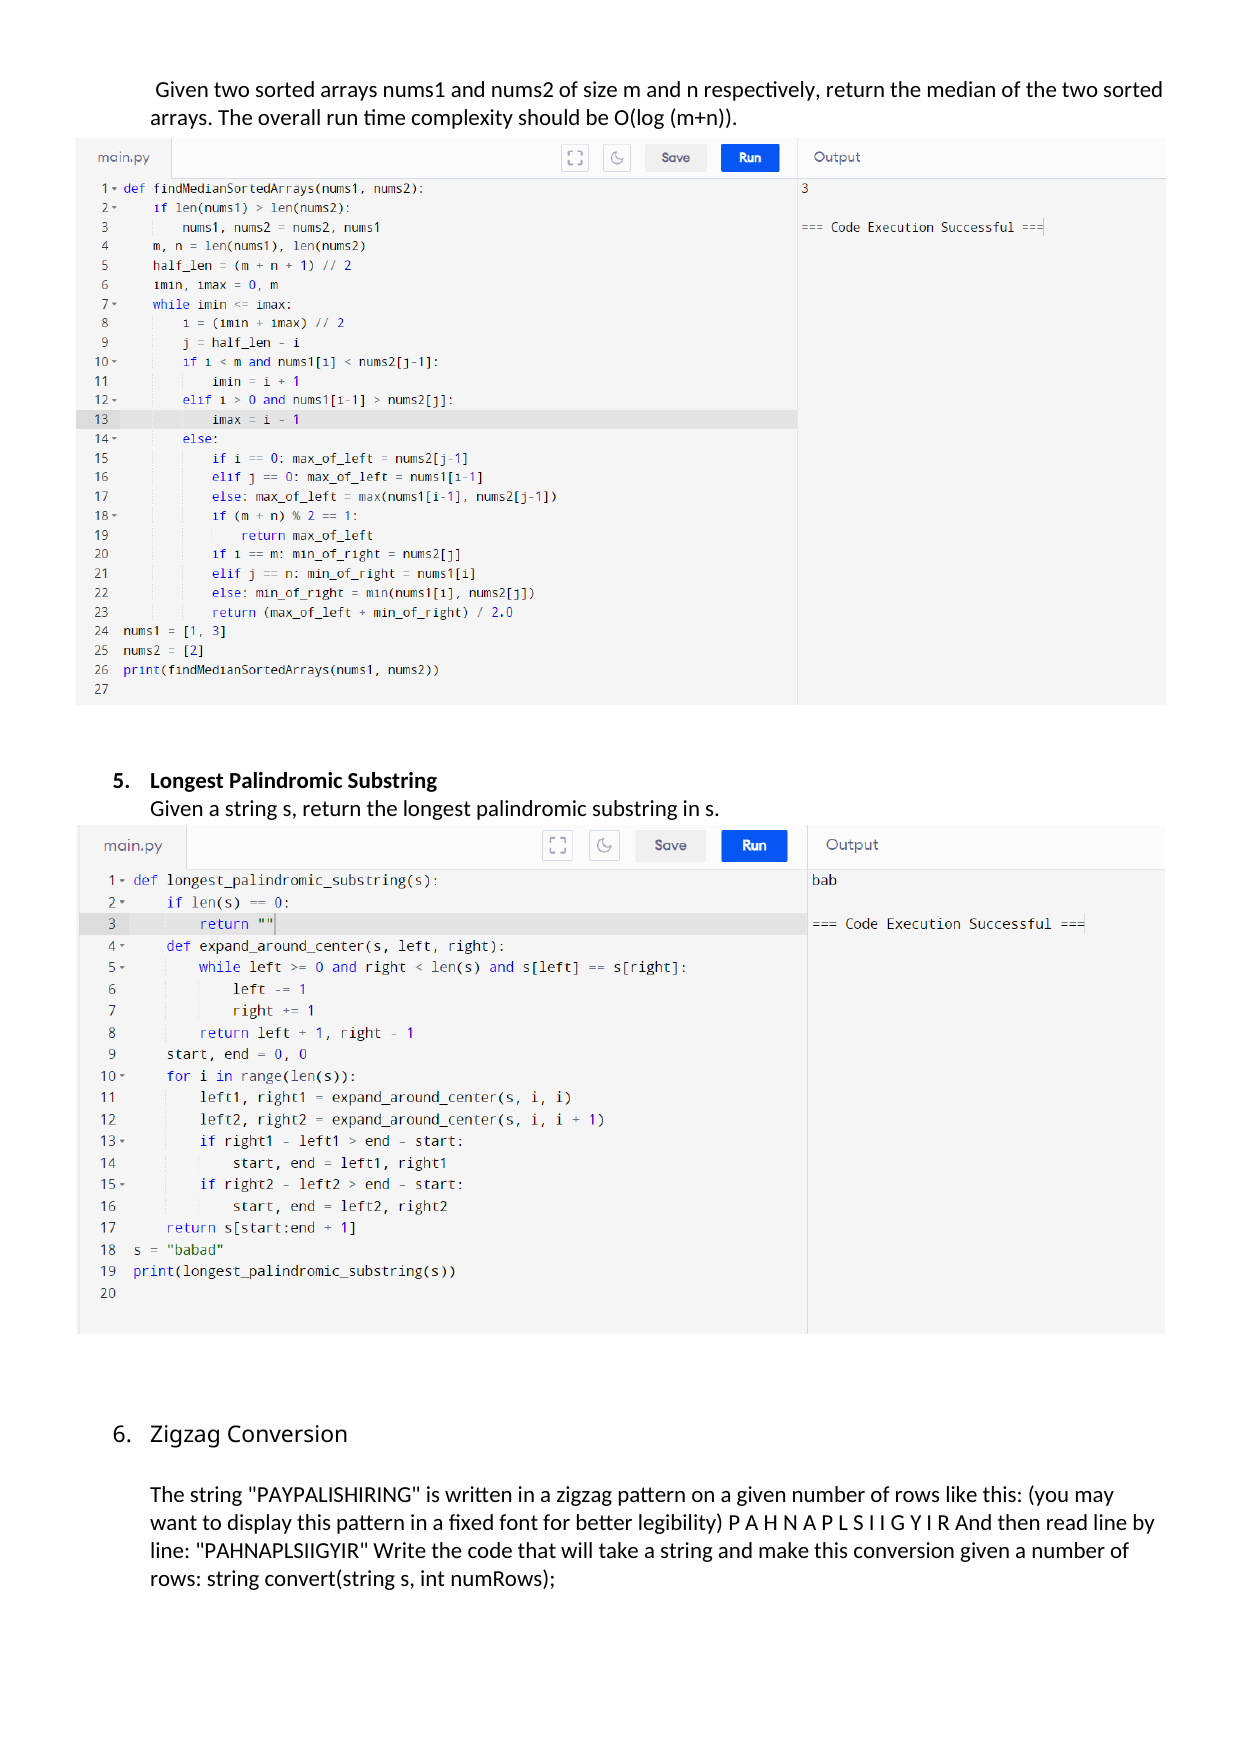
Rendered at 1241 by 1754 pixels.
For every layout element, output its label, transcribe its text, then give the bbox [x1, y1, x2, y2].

list Longest Palindromic Substring [112, 766, 1165, 794]
text The string "PAYPALISHIRING" is written in a zigzag pattern on a given number of rows like this: (you may want to display this pattern in a fixed font for better legibility) P A H N A P L S I I G Y I R And then read line by line: "PAHNAPLSIIGYIR" Write the code that will take a string and make this conversion given a number of rows: string convert(string s, int numRows); [150, 1480, 1165, 1592]
picture [76, 825, 1166, 1334]
text Given a string s, return the longest palindromic substring in s. [150, 794, 1165, 822]
picture [75, 138, 1167, 705]
text Given two sorted arrays nums1 and nums2 of size m and n respectively, return the median of the two sorted arrays. The overall run time complexity should be O(log (m+n)). [150, 75, 1165, 131]
list Zigzag Conversion [112, 1418, 1165, 1449]
